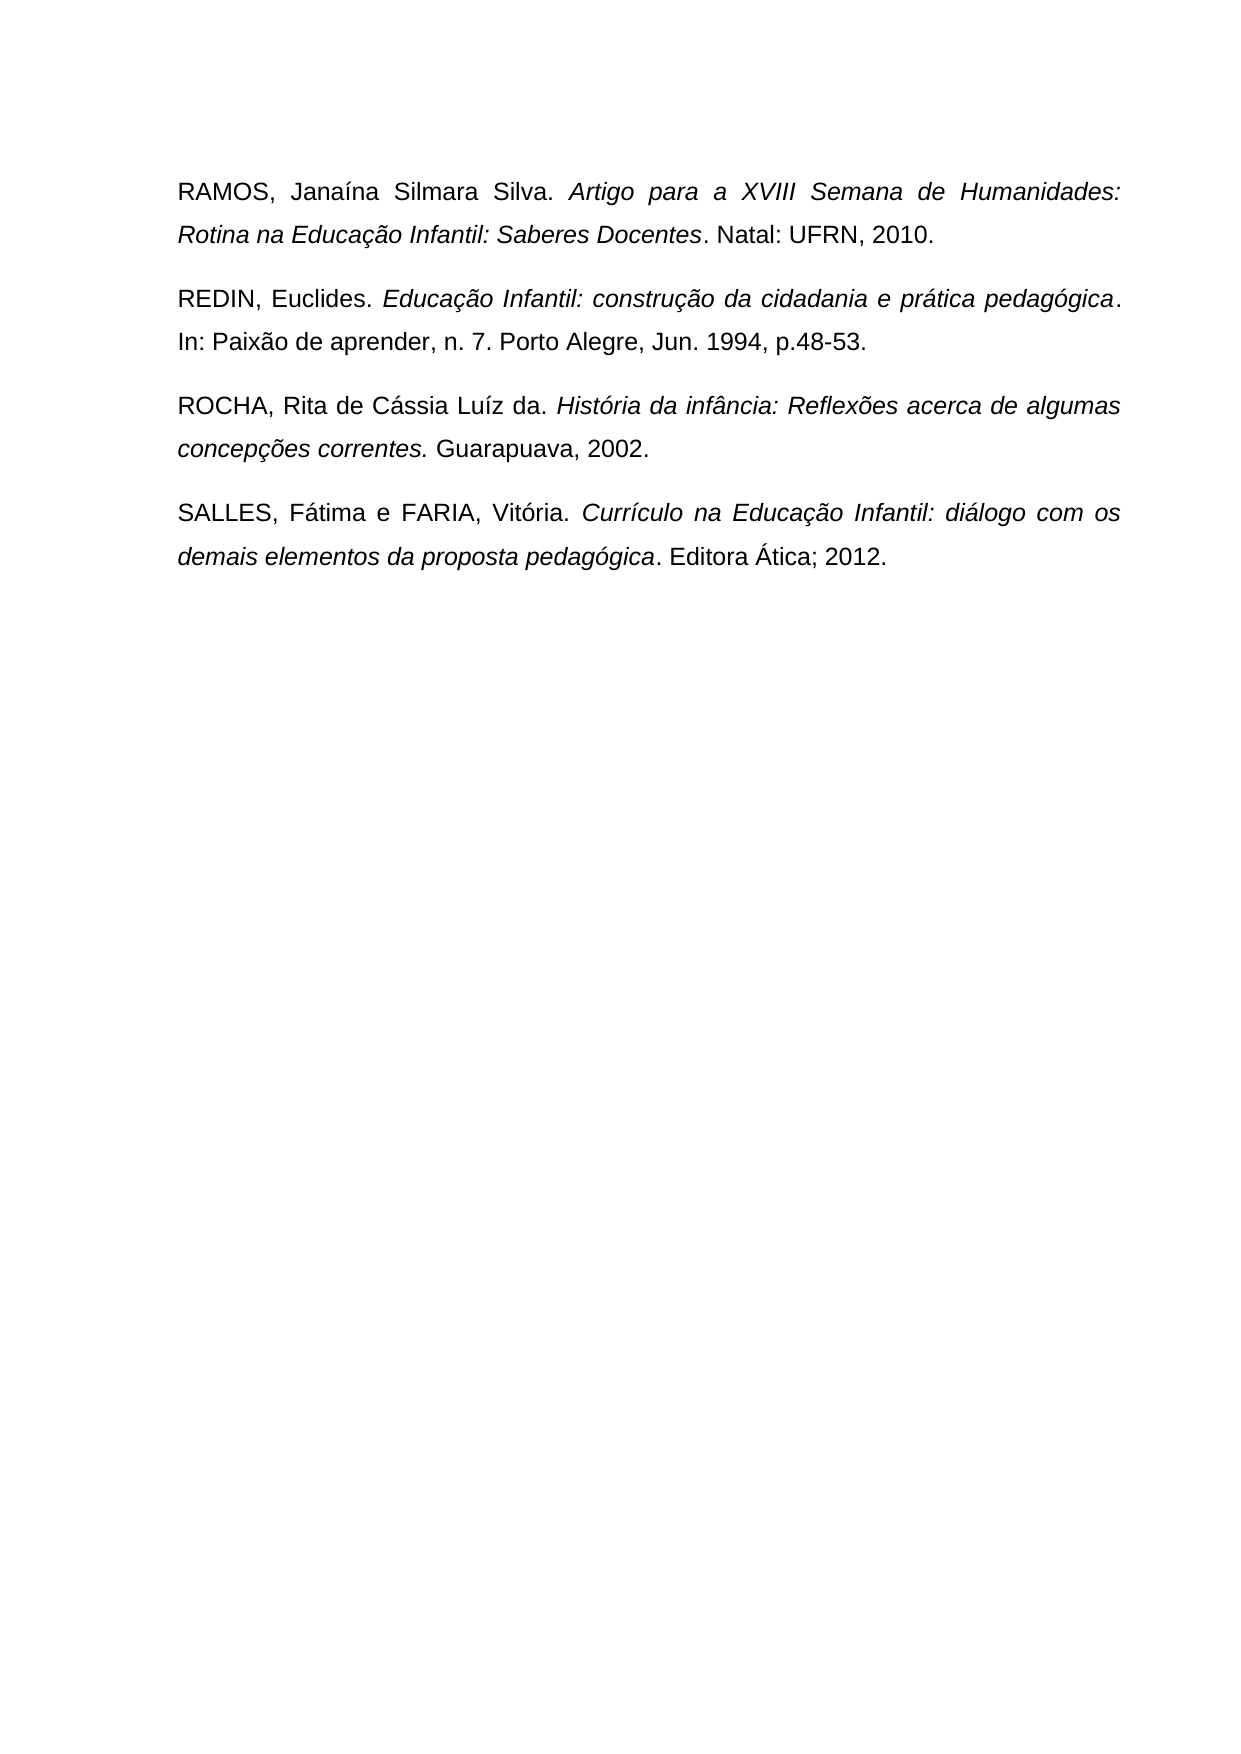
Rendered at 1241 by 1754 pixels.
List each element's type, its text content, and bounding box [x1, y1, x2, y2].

text ROCHA, Rita de Cássia Luíz da. História da infância: Reflexões acerca de algumas concepções correntes. Guarapuava, 2002. [177, 391, 1122, 463]
text SALLES, Fátima e FARIA, Vitória. Currículo na Educação Infantil: diálogo com os demais elementos da proposta pedagógica. Editora Ática; 2012. [177, 498, 1122, 570]
text REDIN, Euclides. Educação Infantil: construção da cidadania e prática pedagógica. In: Paixão de aprender, n. 7. Porto Alegre, Jun. 1994, p.48-53. [177, 284, 1122, 356]
text RAMOS, Janaína Silmara Silva. Artigo para a XVIII Semana de Humanidades: Rotina na Educação Infantil: Saberes Docentes. Natal: UFRN, 2010. [177, 177, 1122, 249]
